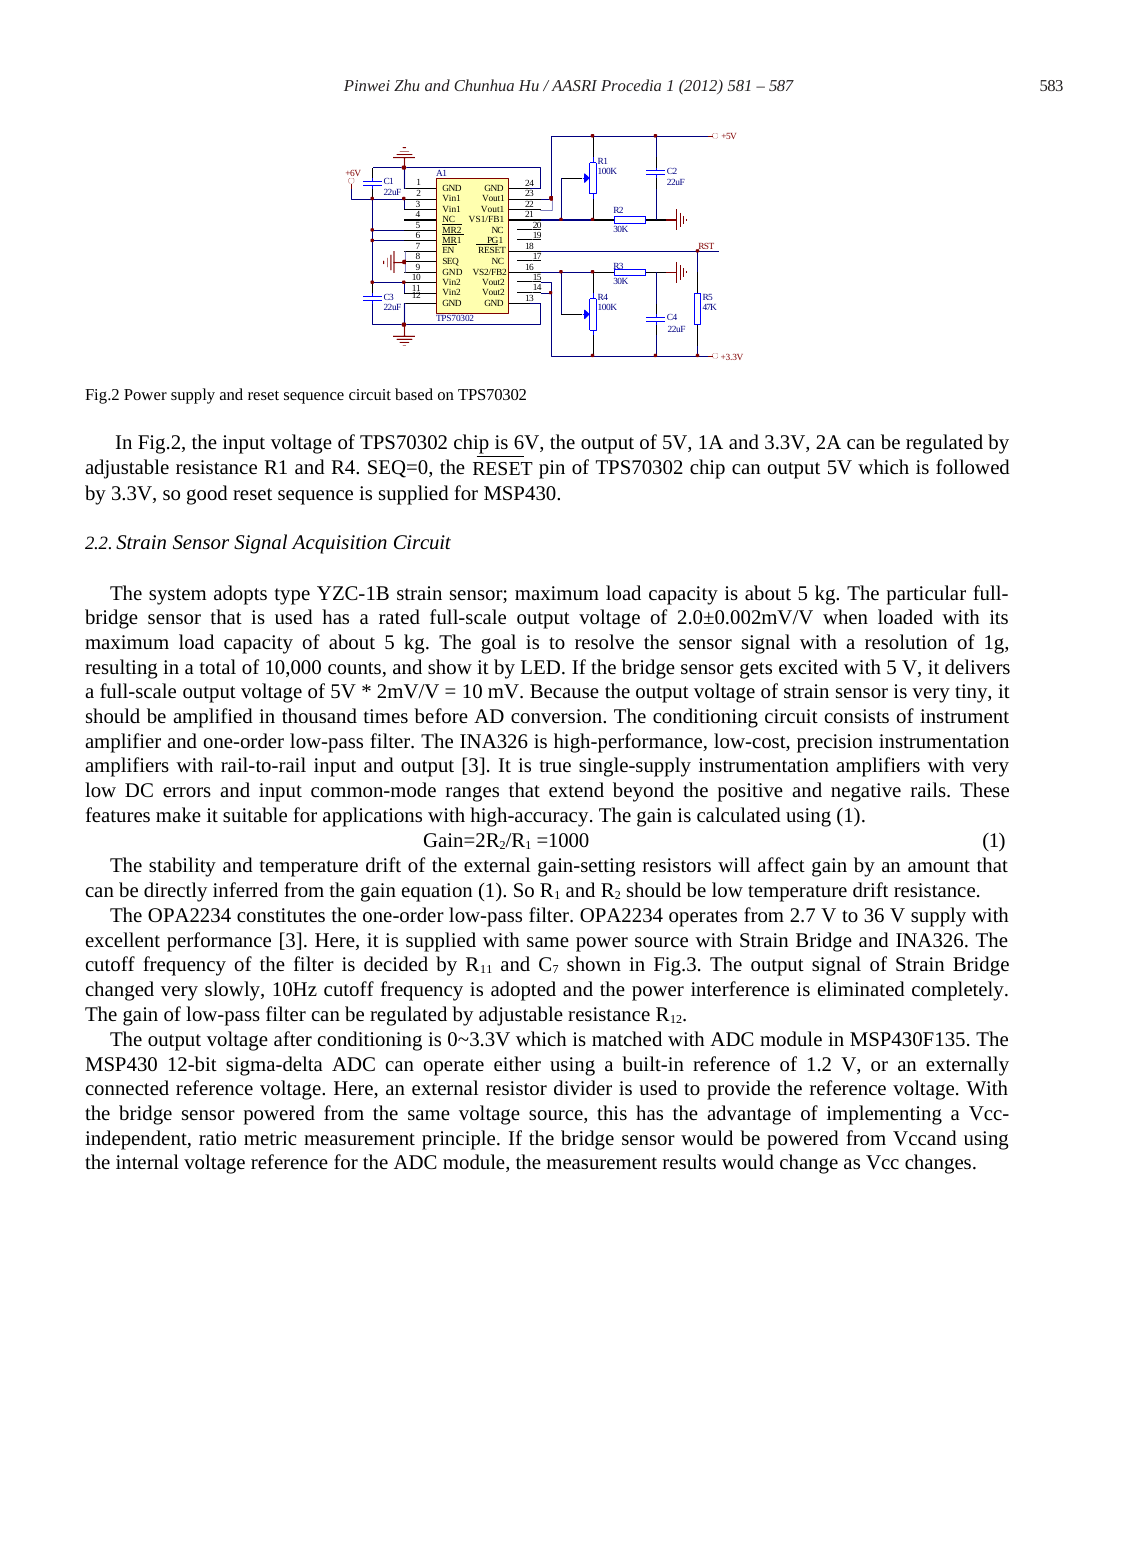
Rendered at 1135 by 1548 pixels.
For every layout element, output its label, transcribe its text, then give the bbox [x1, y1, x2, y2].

picture [393, 147, 415, 189]
text In Fig.2, the input voltage of TPS70302 chip is 6V, the output of 5V, 1A and 3.3V, 2A can be regulated by adjustable resistance R1 and R4. SEQ=0, the RESET pin of TPS70302 chip can output 5V which is followed by 3.3V, so good reset sequence is supplied for MSP430. [85, 430, 1010, 504]
text The OPA2234 constitutes the one-order low-pass filter. OPA2234 operates from 2.7 V to 36 V supply with excellent performance [3]. Here, it is supplied with same power source with Strain Bridge and INA326. The cutoff frequency of the filter is decided by R11 and C7 shown in Fig.3. The output signal of Strain Bridge changed very slowly, 10Hz cutoff frequency is adopted and the power interference is eliminated completely. The gain of low-pass filter can be regulated by adjustable resistance R12. [85, 903, 1010, 1026]
text Gain=2R2/R1 =1000 (1) [423, 828, 1036, 852]
picture [383, 251, 406, 273]
text The output voltage after conditioning is 0~3.3V which is matched with ADC module in MSP430F135. The MSP430 12-bit sigma-delta ADC can operate either using a built-in reference of 1.2 V, or an externally connected reference voltage. Here, an external resistor divider is used to provide the reference voltage. With the bridge sensor powered from the same voltage source, this has the advantage of implementing a Vcc- independent, ratio metric measurement principle. If the bridge sensor would be powered from Vccand using the internal voltage reference for the ADC module, the measurement results would change as Vcc changes. [85, 1027, 1011, 1174]
picture [540, 196, 553, 211]
list Strain Sensor Signal Acquisition Circuit [85, 530, 1036, 554]
picture [393, 303, 415, 346]
text The stability and temperature drift of the external gain-setting resistors will affect gain by an amount that can be directly inferred from the gain equation (1). So R1 and R2 should be low temperature drift resistance. [85, 853, 1010, 902]
text The system adopts type YZC-1B strain sensor; maximum load capacity is about 5 kg. The particular full- bridge sensor that is used has a rated full-scale output voltage of 2.0±0.002mV/V when loaded with its maximum load capacity of about 5 kg. The goal is to resolve the sensor signal with a resolution of 1g, resulting in a total of 10,000 counts, and show it by LED. If the bridge sensor gets excited with 5 V, it delivers a full-scale output voltage of 5V * 2mV/V = 10 mV. Because the output voltage of strain sensor is very tiny, it should be amplified in thousand times before AD conversion. The conditioning circuit consists of instrument amplifier and one-order low-pass filter. The INA326 is high-performance, low-cost, precision instrumentation amplifiers with rail-to-rail input and output [3]. It is true single-supply instrumentation amplifiers with very low DC errors and input common-mode ranges that extend beyond the positive and negative rails. These features make it suitable for applications with high-accuracy. The gain is calculated using (1). [85, 581, 1011, 827]
text Fig.2 Power supply and reset sequence circuit based on TPS70302 [85, 384, 1036, 404]
